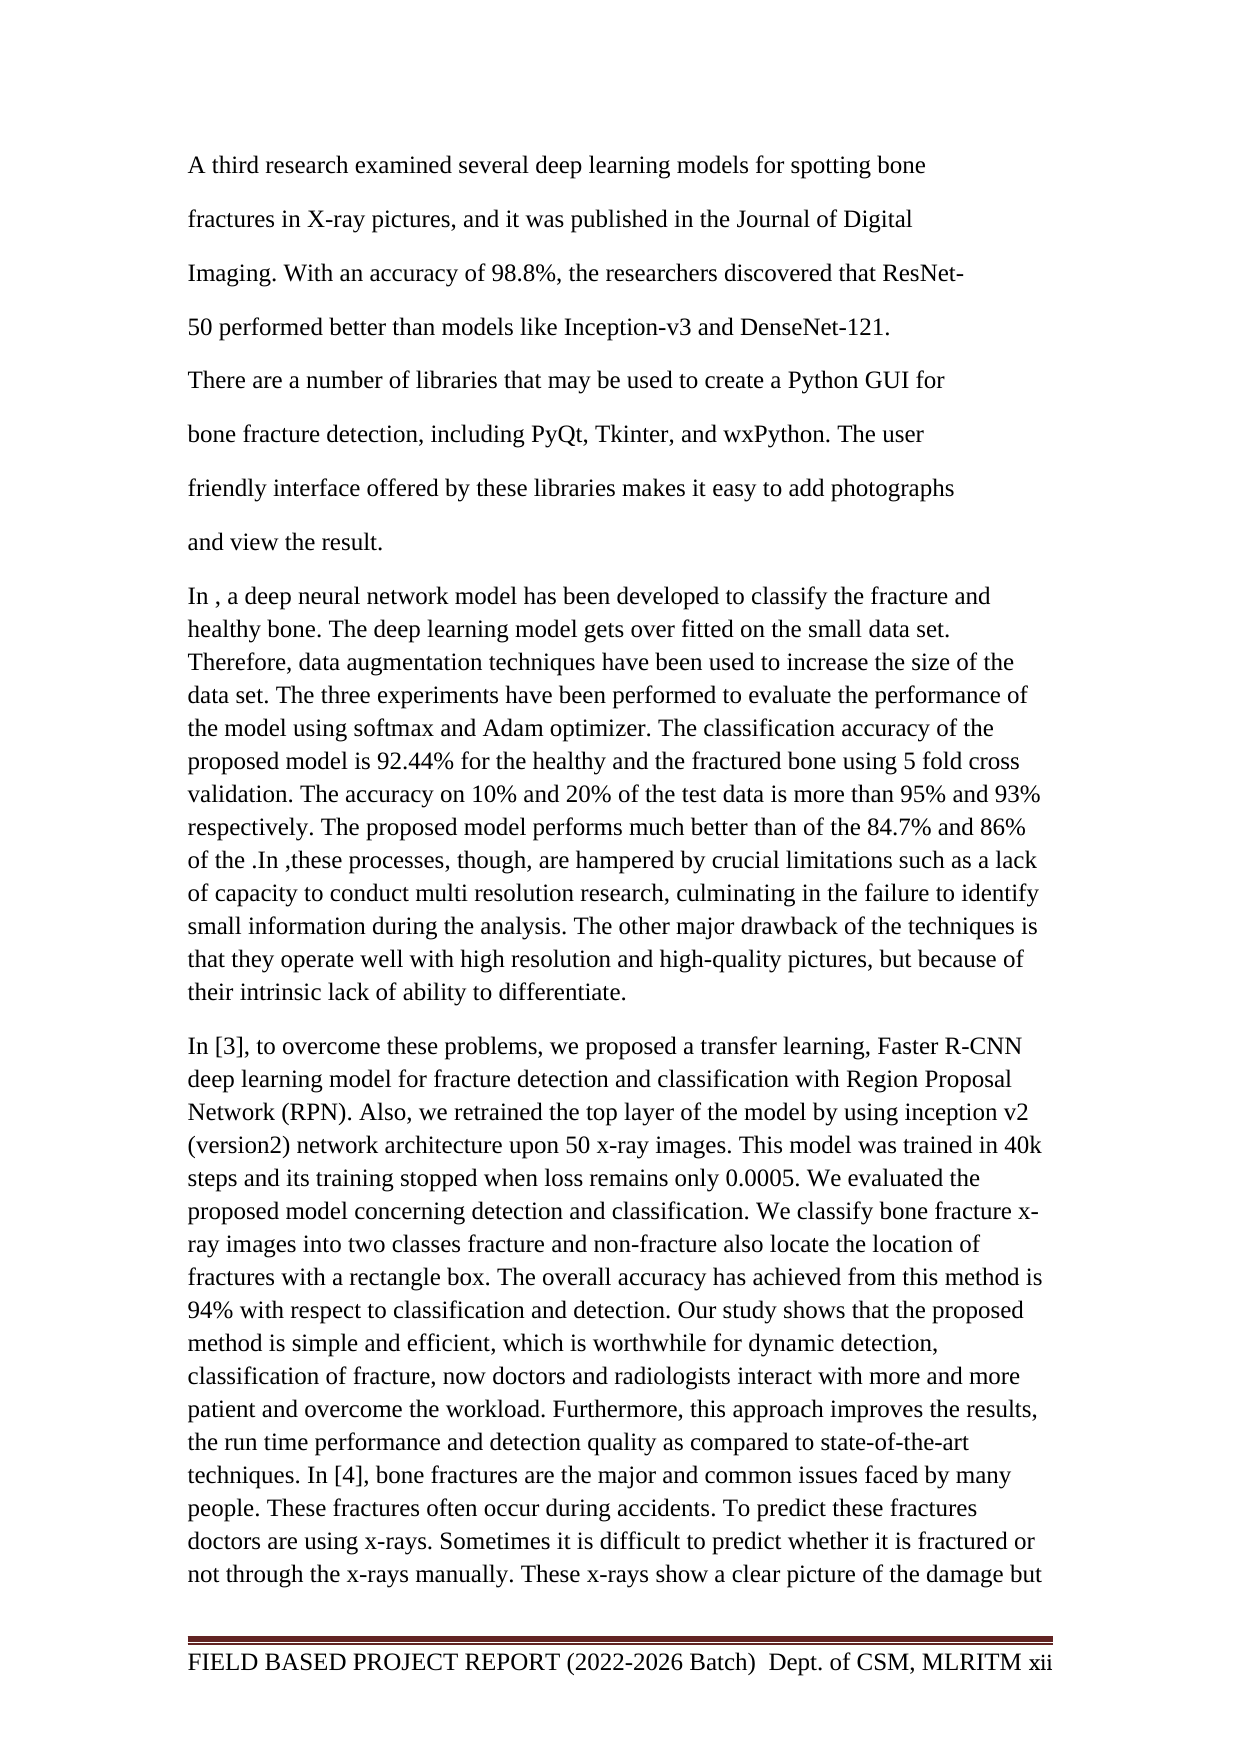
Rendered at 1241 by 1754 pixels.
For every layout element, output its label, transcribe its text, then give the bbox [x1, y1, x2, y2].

text and view the result. [187, 527, 1053, 556]
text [187, 1031, 1053, 1588]
text A third research examined several deep learning models for spotting bone [187, 150, 1053, 179]
text fractures in X-ray pictures, and it was published in the Journal of Digital [187, 204, 1053, 233]
text There are a number of libraries that may be used to create a Python GUI for [187, 365, 1053, 394]
text friendly interface offered by these libraries makes it easy to add photographs [187, 473, 1053, 502]
text Imaging. With an accuracy of 98.8%, the researchers discovered that ResNet- [187, 258, 1053, 286]
text In , a deep neural network model has been developed to classify the fracture and healthy bone. The deep learning model gets over fitted on the small data set. Therefore, data augmentation techniques have been used to increase the size of the data set. The three experiments have been performed to evaluate the performance of the model using softmax and Adam optimizer. The classification accuracy of the proposed model is 92.44% for the healthy and the fractured bone using 5 fold cross validation. The accuracy on 10% and 20% of the test data is more than 95% and 93% respectively. The proposed model performs much better than of the 84.7% and 86% of the .In ,these processes, though, are hampered by crucial limitations such as a lack of capacity to conduct multi resolution research, culminating in the failure to identify small information during the analysis. The other major drawback of the techniques is that they operate well with high resolution and high-quality pictures, but because of their intrinsic lack of ability to differentiate. [187, 581, 1053, 1006]
text bone fracture detection, including PyQt, Tkinter, and wxPython. The user [187, 419, 1053, 448]
text 50 performed better than models like Inception-v3 and DenseNet-121. [187, 312, 1053, 340]
